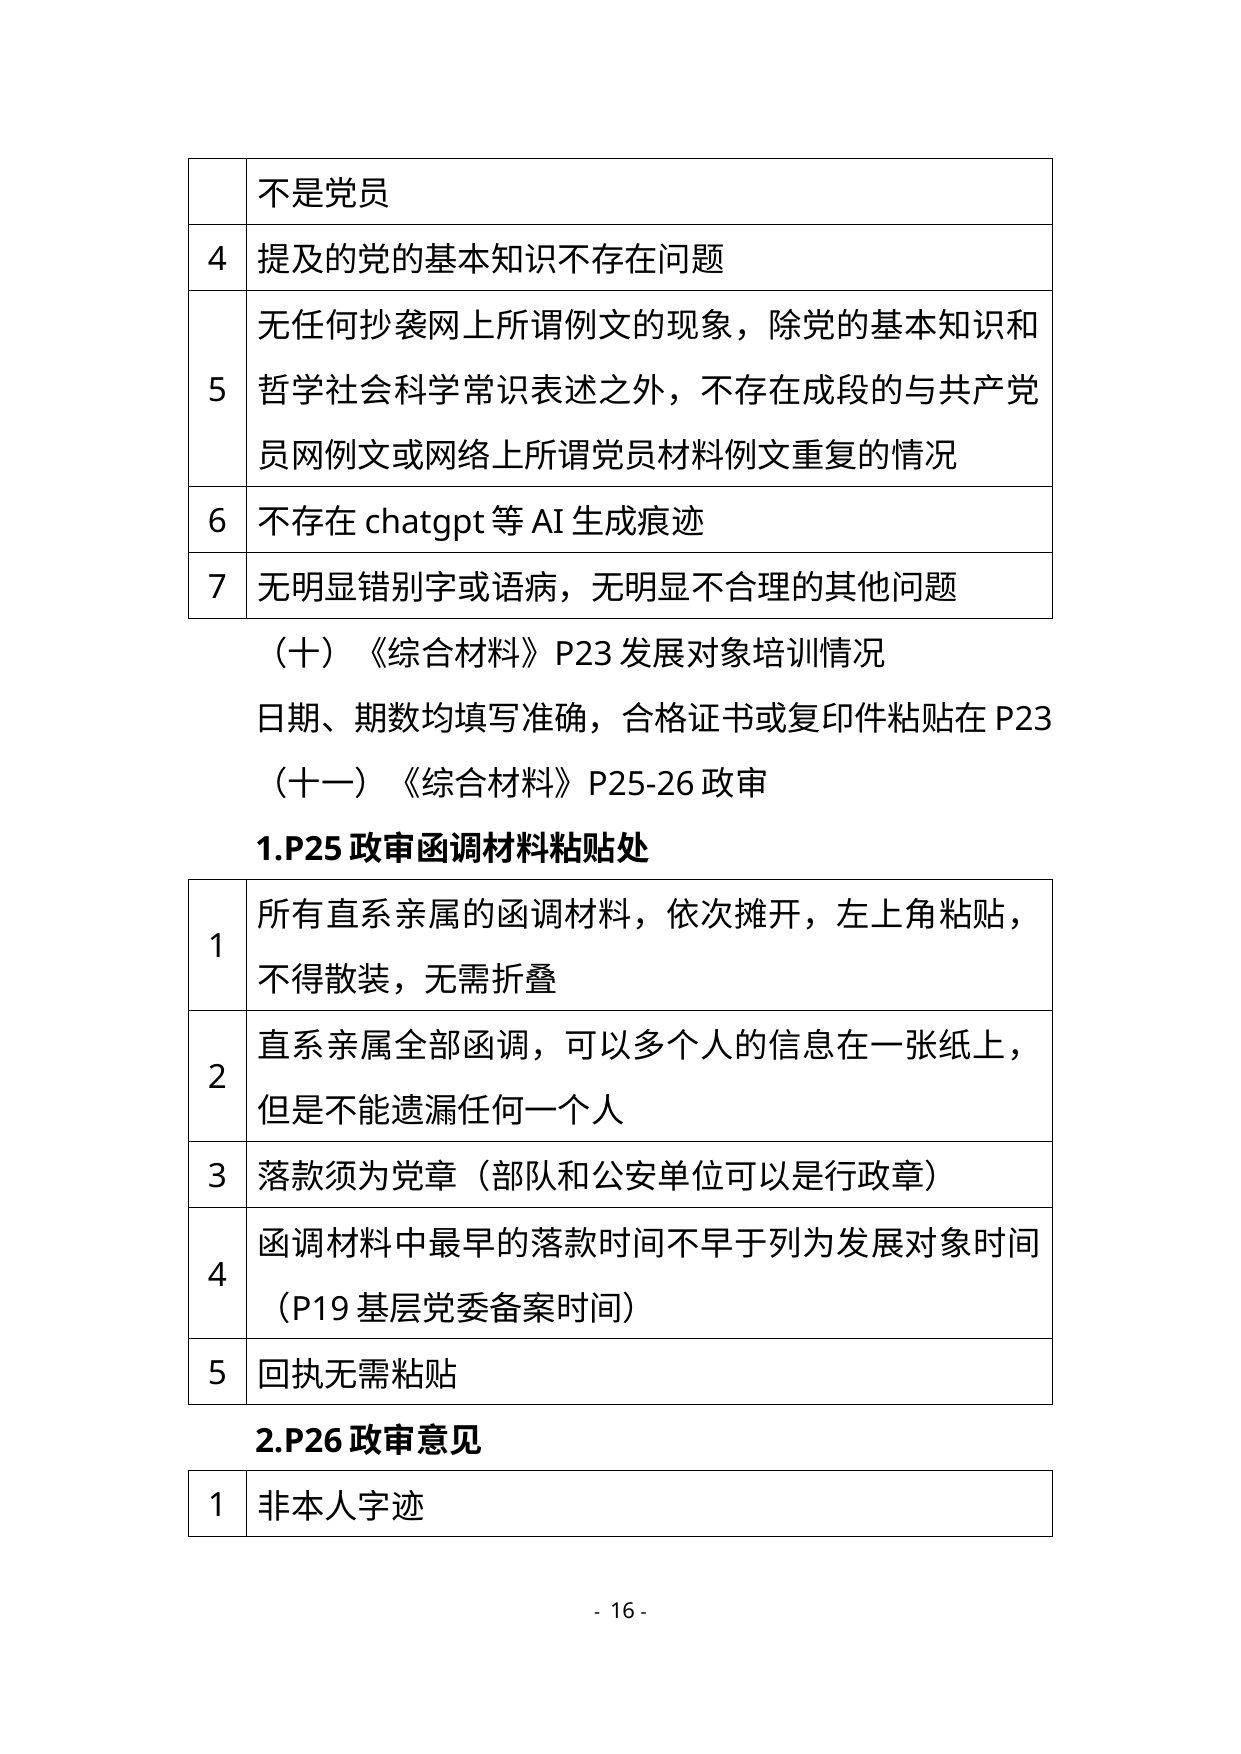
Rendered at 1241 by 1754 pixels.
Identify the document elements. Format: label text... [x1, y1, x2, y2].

table_cell 无明显错别字或语病，无明显不合理的其他问题 [247, 553, 1052, 618]
table_cell 函调材料中最早的落款时间不早于列为发展对象时间（P19基层党委备案时间） [247, 1208, 1052, 1338]
table_header 所有直系亲属的函调材料，依次摊开，左上角粘贴，不得散装，无需折叠 [247, 880, 1052, 1010]
table_cell 落款须为党章（部队和公安单位可以是行政章） [247, 1142, 1052, 1207]
table_cell 3 [189, 1142, 246, 1207]
table_cell 5 [189, 1339, 246, 1404]
table_cell 3 [189, 159, 246, 224]
text 1.P25政审函调材料粘贴处 [187, 814, 1053, 879]
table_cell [247, 159, 1052, 224]
table_cell 直系亲属全部函调，可以多个人的信息在一张纸上，但是不能遗漏任何一个人 [247, 1011, 1052, 1141]
table_cell 2 [189, 1011, 246, 1141]
table_header 非本人字迹 [247, 1471, 1052, 1536]
text （十一）《综合材料》P25-26政审 [187, 749, 1053, 814]
table_cell 5 [189, 291, 246, 486]
table_cell 7 [189, 553, 246, 618]
table_cell 6 [189, 487, 246, 552]
table_cell 回执无需粘贴 [247, 1339, 1052, 1404]
table_cell 不存在chatgpt等AI生成痕迹 [247, 487, 1052, 552]
table_header 1 [189, 880, 246, 1010]
table_header 1 [189, 1471, 246, 1536]
text 2.P26政审意见 [187, 1405, 1053, 1470]
table_cell 无任何抄袭网上所谓例文的现象，除党的基本知识和哲学社会科学常识表述之外，不存在成段的与共产党员网例文或网络上所谓党员材料例文重复的情况 [247, 291, 1052, 486]
text （十）《综合材料》P23发展对象培训情况 [187, 619, 1053, 684]
text 日期、期数均填写准确，合格证书或复印件粘贴在P23 [187, 684, 1053, 749]
table_cell 提及的党的基本知识不存在问题 [247, 225, 1052, 290]
table_cell 4 [189, 225, 246, 290]
table_cell 4 [189, 1208, 246, 1338]
